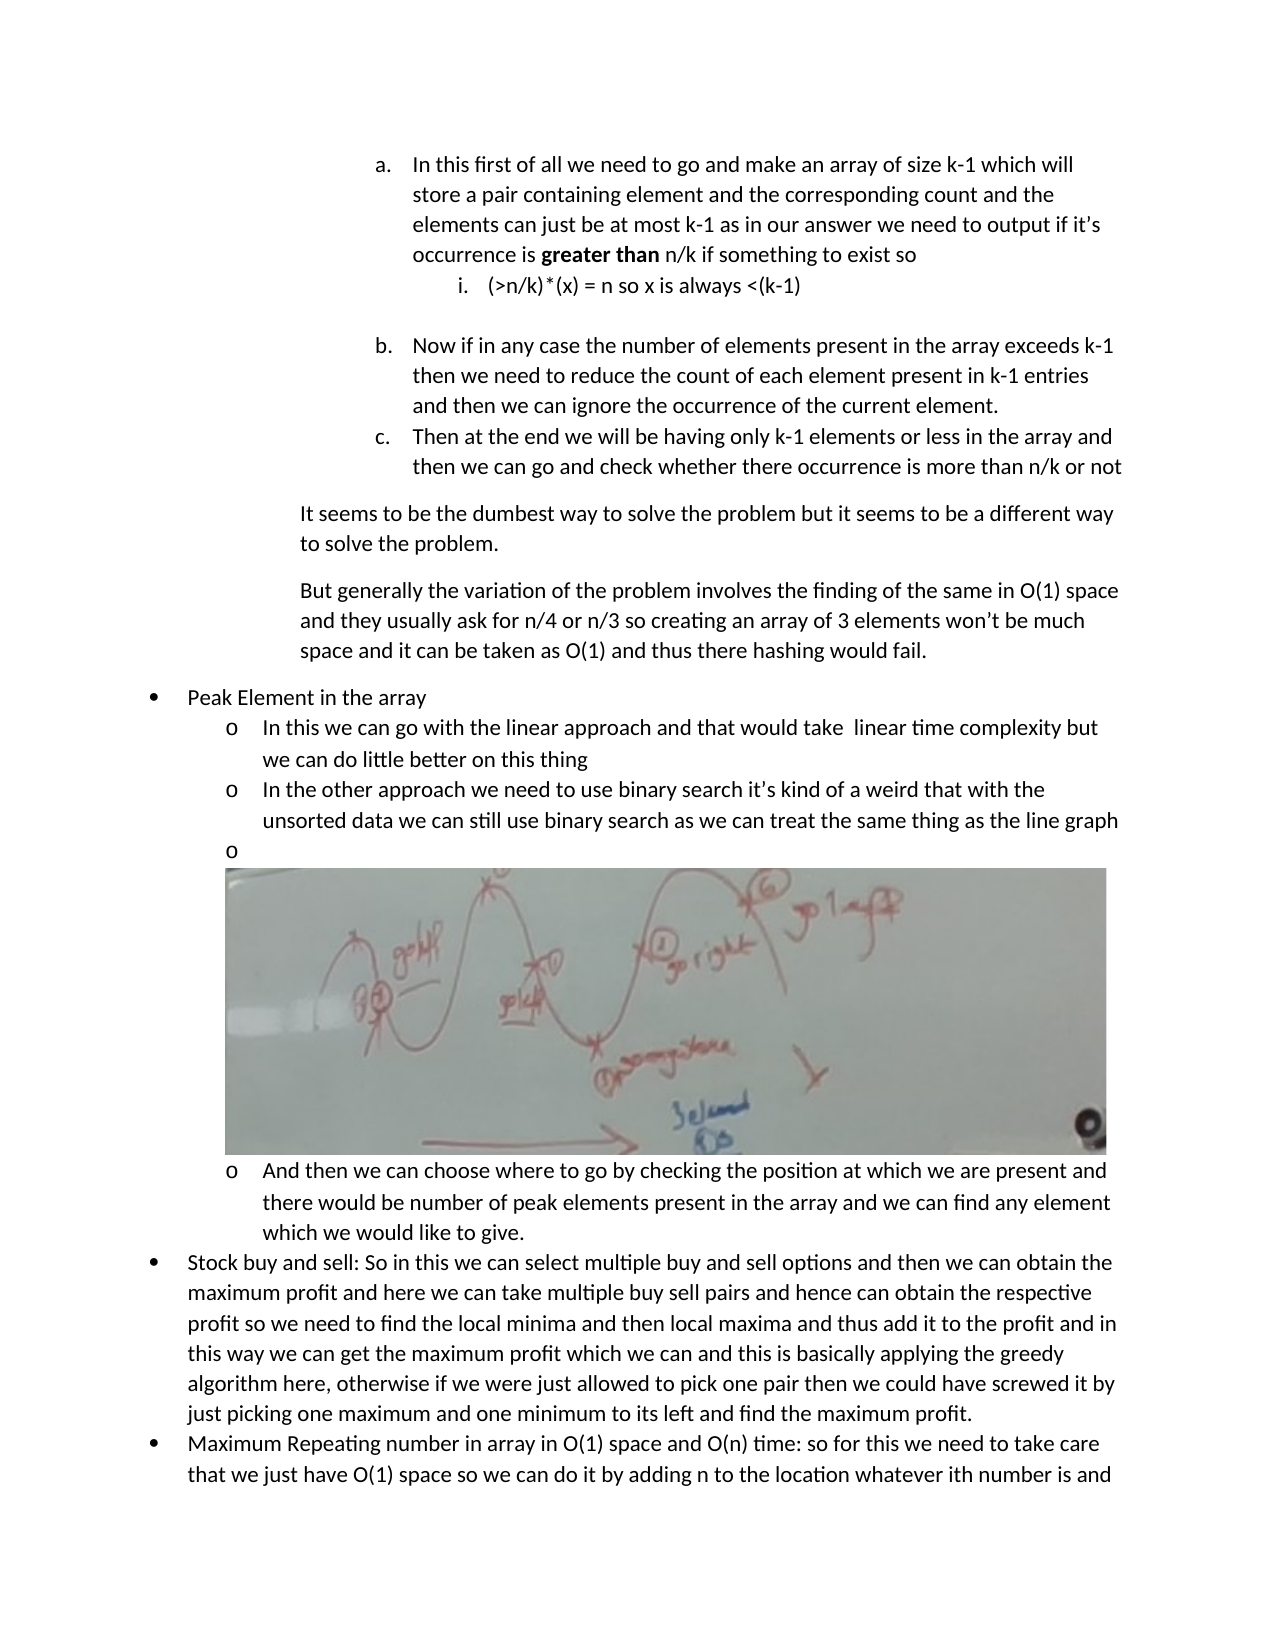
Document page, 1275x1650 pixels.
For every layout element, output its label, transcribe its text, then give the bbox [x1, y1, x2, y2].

picture [225, 868, 1107, 1155]
list Now if in any case the number of elements present in the array exceeds k-1 then we need to reduce the count of each element present in k-1 entries and then we can ignore the occurrence of the current element. [375, 331, 1125, 420]
text It seems to be the dumbest way to solve the problem but it seems to be a different way to solve the problem. [300, 499, 1125, 557]
list Peak Element in the array [150, 683, 1125, 711]
list In the other approach we need to use binary search it’s kind of a weird that with the unsorted data we can still use binary search as we can treat the same thing as the line graph [225, 775, 1125, 834]
list In this first of all we need to go and make an array of size k-1 which will store a pair containing element and the corresponding count and the elements can just be at most k-1 as in our answer we need to output if it’s occurrence is greater than n/k if something to exist so [375, 150, 1125, 269]
list And then we can choose where to go by checking the position at which we are present and there would be number of peak elements present in the array and we can find any element which we would like to give. [225, 1157, 1125, 1246]
list Stock buy and sell: So in this we can select multiple buy and sell options and then we can obtain the maximum profit and here we can take multiple buy sell pairs and hence can obtain the respective profit so we need to find the local minima and then local maxima and thus add it to the profit and in this way we can get the maximum profit which we can and this is basically applying the greedy algorithm here, otherwise if we were just allowed to pick one pair then we could have screwed it by just picking one maximum and one minimum to its left and find the maximum profit. [150, 1248, 1125, 1427]
list Then at the end we will be having only k-1 elements or less in the array and then we can go and check whether there occurrence is more than n/k or not [375, 422, 1125, 480]
text But generally the variation of the problem involves the finding of the same in O(1) space and they usually ask for n/4 or n/3 so creating an array of 3 elements won’t be much space and it can be taken as O(1) and thus there hashing would fail. [300, 576, 1125, 664]
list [150, 1429, 1125, 1488]
list (>n/k)*(x) = n so x is always <(k-1) [469, 271, 1125, 299]
list In this we can go with the linear approach and that would take linear time complexity but we can do little better on this thing [225, 713, 1125, 773]
